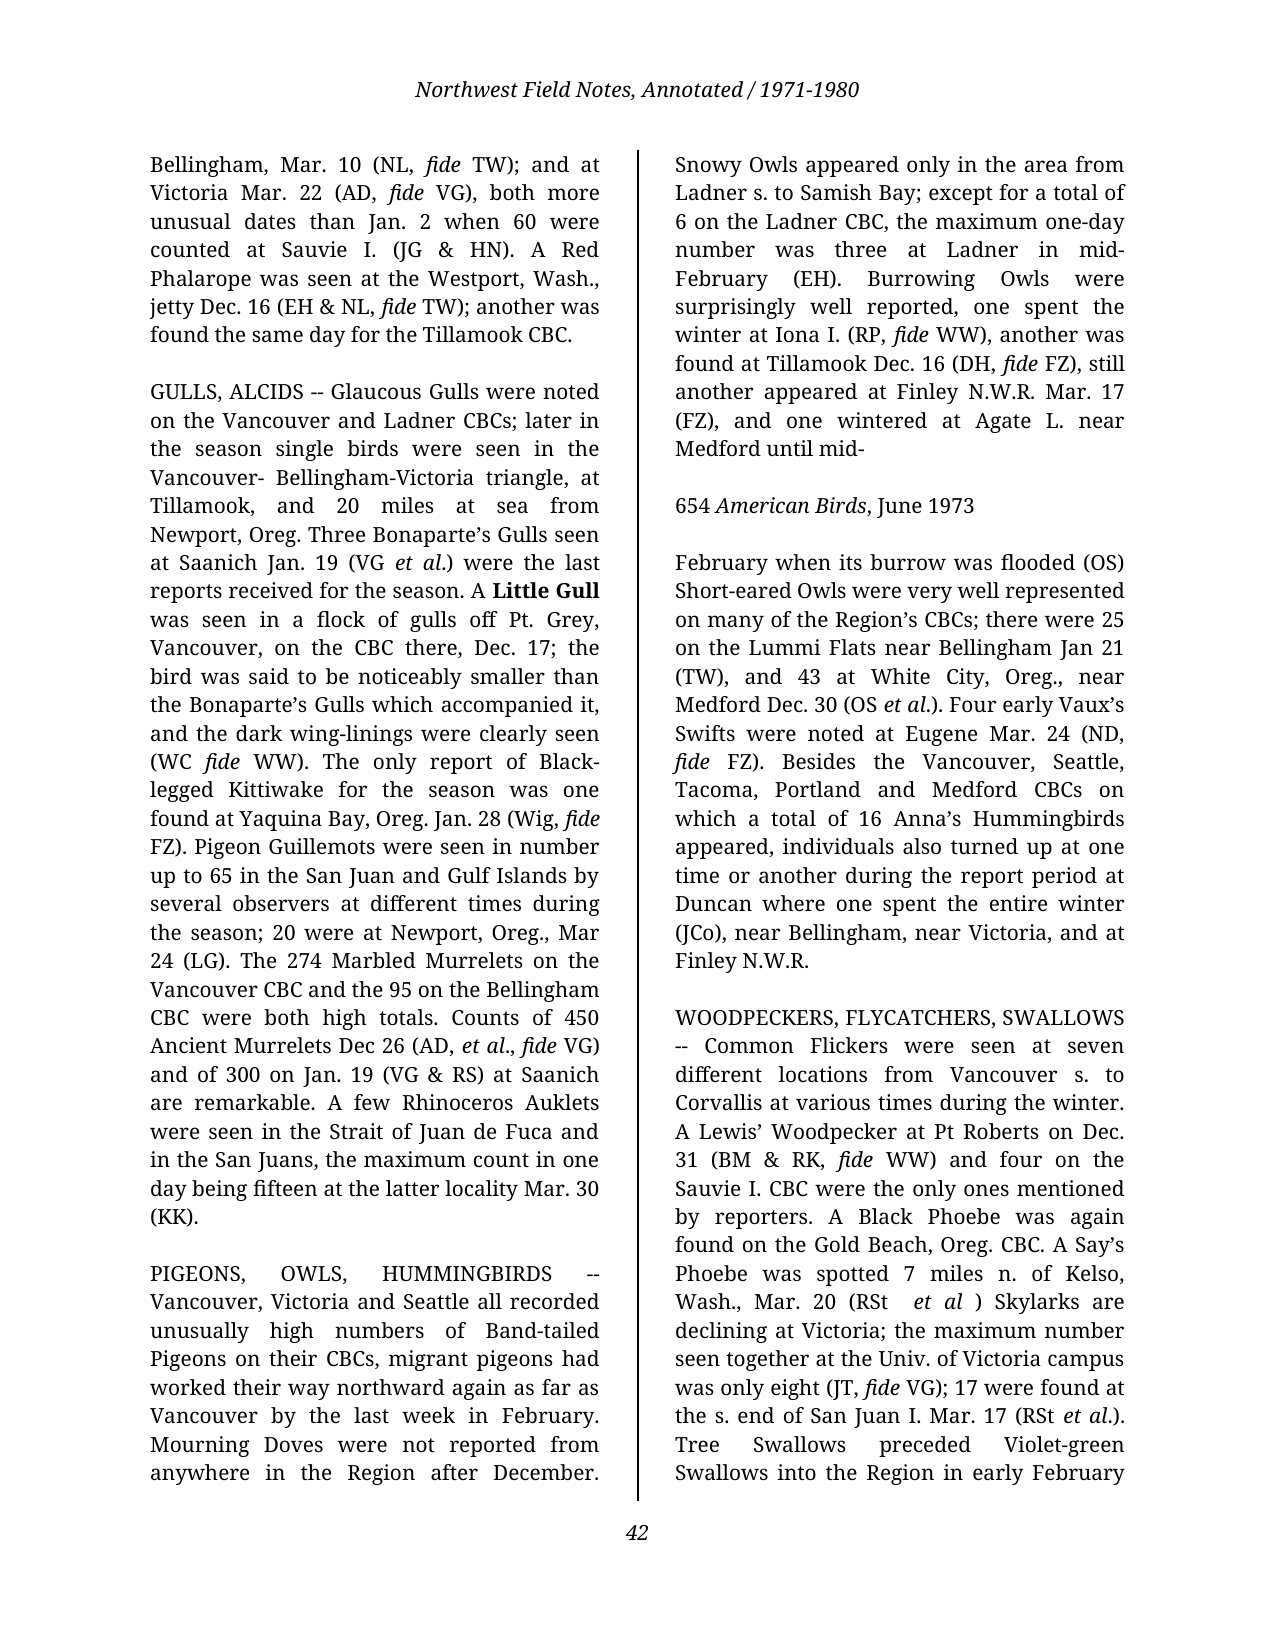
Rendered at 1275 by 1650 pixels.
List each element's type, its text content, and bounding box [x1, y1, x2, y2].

text PIGEONS, OWLS, HUMMINGBIRDS -- Vancouver, Victoria and Seattle all recorded unusually high numbers of Band-tailed Pigeons on their CBCs, migrant pigeons had worked their way northward again as far as Vancouver by the last week in February. Mourning Doves were not reported from anywhere in the Region after December. Snowy Owls appeared only in the area from Ladner s. to Samish Bay; except for a total of 6 on the Ladner CBC, the maximum one-day number was three at Ladner in mid-February (EH). Burrowing Owls were surprisingly well reported, one spent the winter at Iona I. (RP, fide WW), another was found at Tillamook Dec. 16 (DH, fide FZ), still another appeared at Finley N.W.R. Mar. 17 (FZ), and one wintered at Agate L. near Medford until mid- [675, 150, 1125, 463]
text GULLS, ALCIDS -- Glaucous Gulls were noted on the Vancouver and Ladner CBCs; later in the season single birds were seen in the Vancouver- Bellingham-Victoria triangle, at Tillamook, and 20 miles at sea from Newport, Oreg. Three Bonaparte’s Gulls seen at Saanich Jan. 19 (VG et al.) were the last reports received for the season. A Little Gull was seen in a flock of gulls off Pt. Grey, Vancouver, on the CBC there, Dec. 17; the bird was said to be noticeably smaller than the Bonaparte’s Gulls which accompanied it, and the dark wing-linings were clearly seen (WC fide WW). The only report of Black-legged Kittiwake for the season was one found at Yaquina Bay, Oreg. Jan. 28 (Wig, fide FZ). Pigeon Guillemots were seen in number up to 65 in the San Juan and Gulf Islands by several observers at different times during the season; 20 were at Newport, Oreg., Mar 24 (LG). The 274 Marbled Murrelets on the Vancouver CBC and the 95 on the Bellingham CBC were both high totals. Counts of 450 Ancient Murrelets Dec 26 (AD, et al., fide VG) and of 300 on Jan. 19 (VG & RS) at Saanich are remarkable. A few Rhinoceros Auklets were seen in the Strait of Juan de Fuca and in the San Juans, the maximum count in one day being fifteen at the latter locality Mar. 30 (KK). [150, 377, 600, 1231]
text 654 American Birds, June 1973 [675, 491, 1125, 520]
text PIGEONS, OWLS, HUMMINGBIRDS -- Vancouver, Victoria and Seattle all recorded unusually high numbers of Band-tailed Pigeons on their CBCs, migrant pigeons had worked their way northward again as far as Vancouver by the last week in February. Mourning Doves were not reported from anywhere in the Region after December. Snowy Owls appeared only in the area from Ladner s. to Samish Bay; except for a total of 6 on the Ladner CBC, the maximum one-day number was three at Ladner in mid-February (EH). Burrowing Owls were surprisingly well reported, one spent the winter at Iona I. (RP, fide WW), another was found at Tillamook Dec. 16 (DH, fide FZ), still another appeared at Finley N.W.R. Mar. 17 (FZ), and one wintered at Agate L. near Medford until mid- [150, 1259, 600, 1487]
text February when its burrow was flooded (OS) Short-eared Owls were very well represented on many of the Region’s CBCs; there were 25 on the Lummi Flats near Bellingham Jan 21 (TW), and 43 at White City, Oreg., near Medford Dec. 30 (OS et al.). Four early Vaux’s Swifts were noted at Eugene Mar. 24 (ND, fide FZ). Besides the Vancouver, Seattle, Tacoma, Portland and Medford CBCs on which a total of 16 Anna’s Hummingbirds appeared, individuals also turned up at one time or another during the report period at Duncan where one spent the entire winter (JCo), near Bellingham, near Victoria, and at Finley N.W.R. [675, 548, 1125, 975]
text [150, 150, 600, 349]
